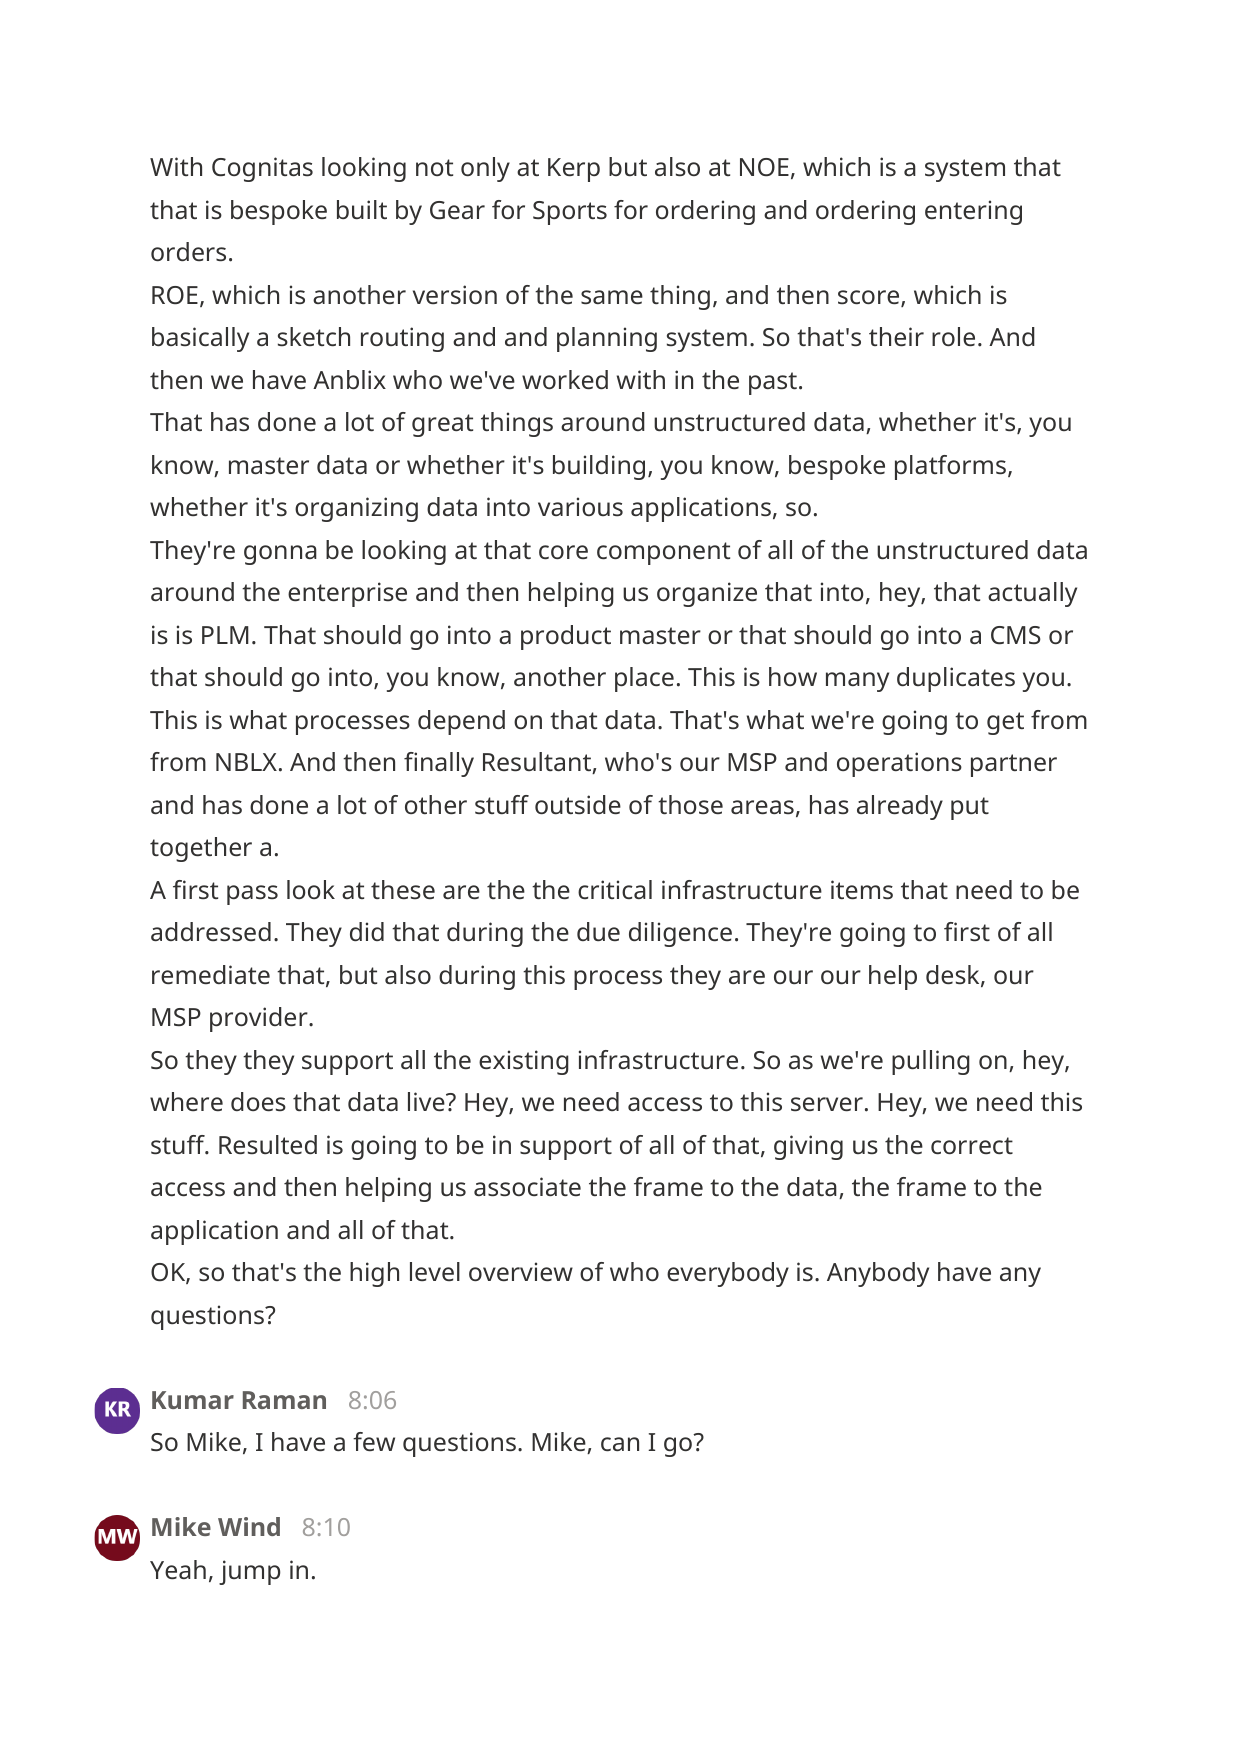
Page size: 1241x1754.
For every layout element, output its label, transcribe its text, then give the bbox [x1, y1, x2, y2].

picture [94, 1388, 140, 1434]
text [150, 150, 1090, 1332]
picture [94, 1515, 140, 1561]
text Mike Wind 8:10 Yeah, jump in. [150, 1467, 1090, 1587]
text Kumar Raman 8:06 So Mike, I have a few questions. Mike, can I go? [150, 1340, 1090, 1459]
